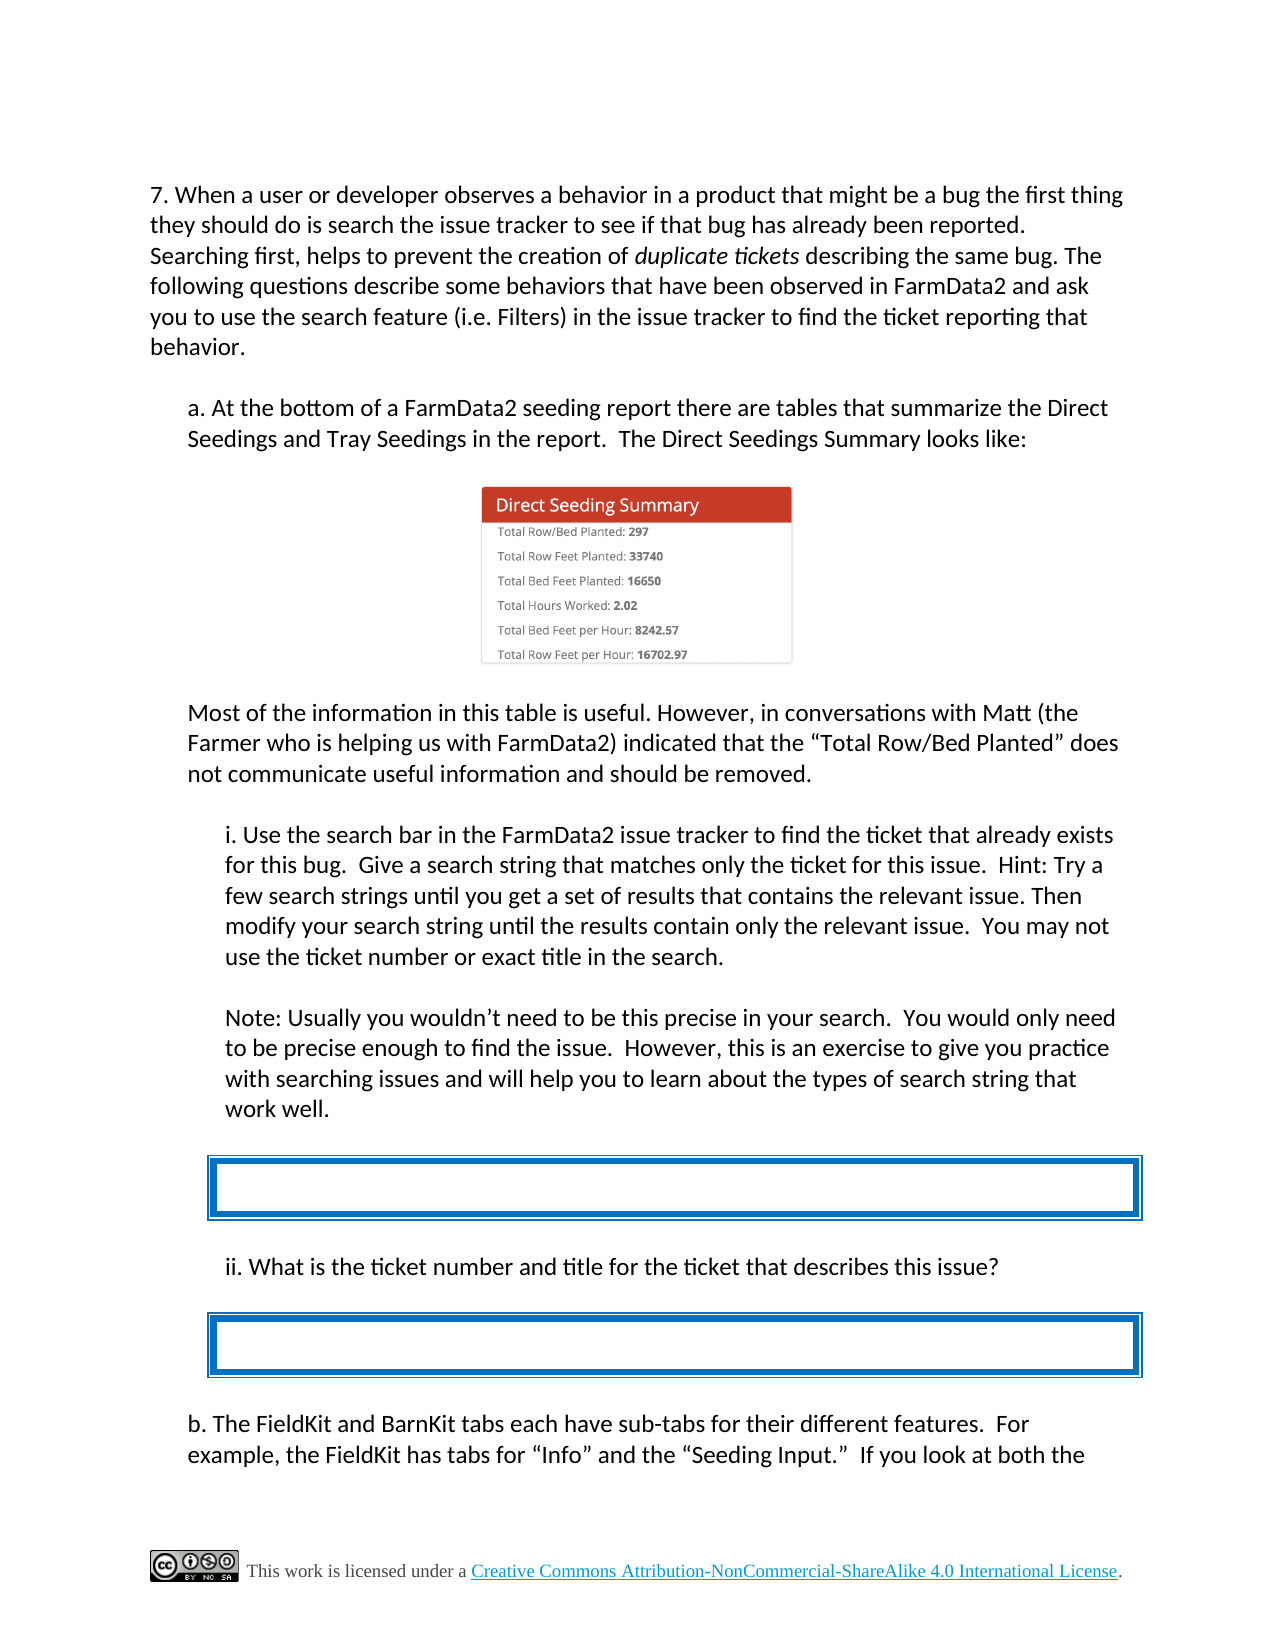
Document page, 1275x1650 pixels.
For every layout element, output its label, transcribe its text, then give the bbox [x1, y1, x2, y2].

text ii. What is the ticket number and title for the ticket that describes this issue? [187, 1251, 1125, 1282]
text Most of the information in this table is useful. However, in conversations with Matt (the Farmer who is helping us with FarmData2) indicated that the “Total Row/Bed Planted” does not communicate useful information and should be removed. [187, 697, 1125, 788]
picture [623, 1567, 629, 1575]
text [187, 1409, 1125, 1470]
picture [764, 1568, 770, 1577]
picture [575, 1568, 581, 1577]
picture [869, 1568, 875, 1577]
picture [987, 1568, 993, 1577]
picture [483, 1568, 489, 1577]
picture [480, 483, 795, 667]
picture [1060, 1565, 1064, 1575]
picture [150, 1550, 239, 1582]
text Note: Usually you wouldn’t need to be this precise in your search. You would only need to be precise enough to find the issue. However, this is an exercise to give you practice with searching issues and will help you to learn about the types of search string that work well. [225, 1002, 1125, 1124]
picture [599, 1568, 605, 1577]
picture [641, 1566, 646, 1575]
picture [886, 1567, 892, 1575]
text i. Use the search bar in the FarmData2 issue tracker to find the ticket that already exists for this bug. Give a search string that matches only the ticket for this issue. Hint: Try a few search strings until you get a set of results that contains the relevant issue. Then modify your search string until the results contain only the relevant issue. You may not use the ticket number or exact title in the search. [225, 819, 1125, 972]
